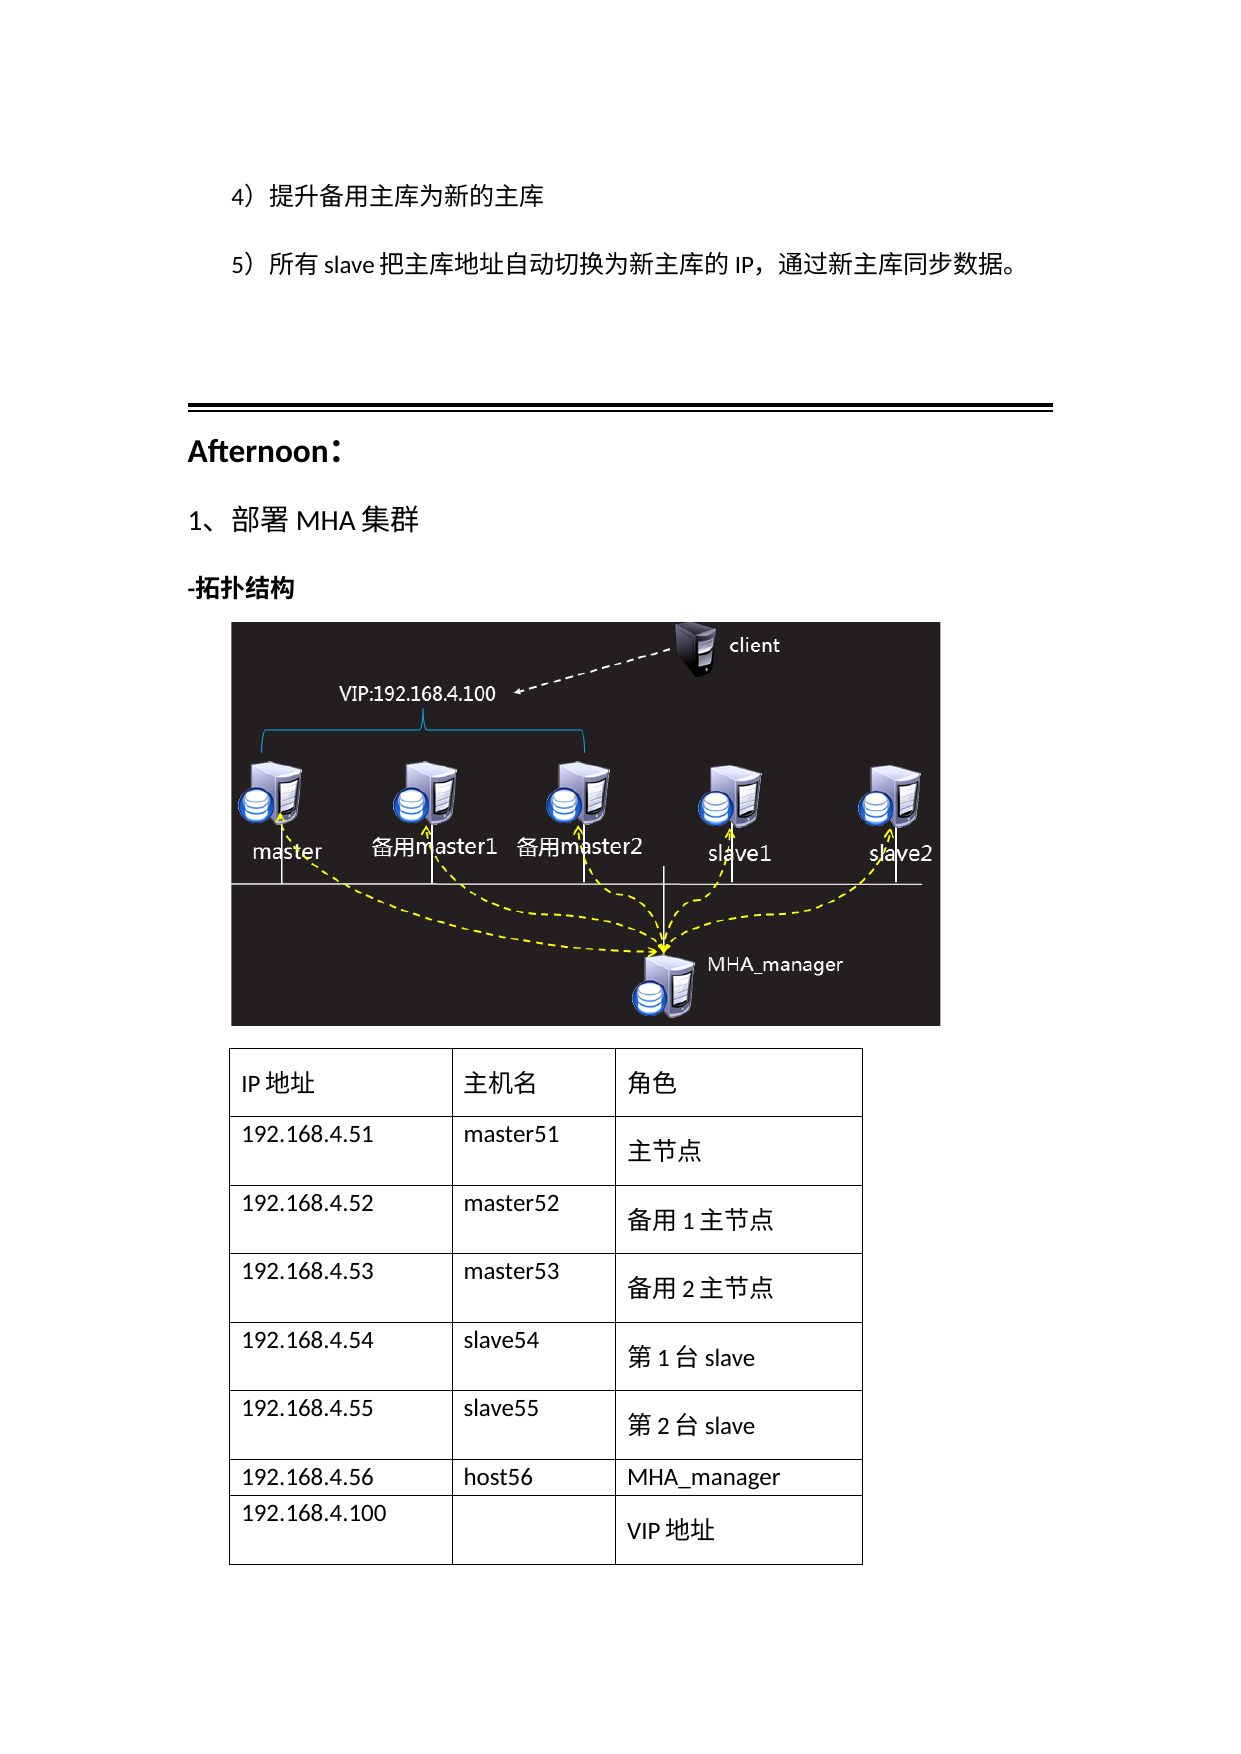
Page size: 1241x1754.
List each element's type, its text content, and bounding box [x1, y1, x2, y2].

table_cell 192.168.4.53 [230, 1254, 452, 1322]
table_cell master52 [453, 1186, 615, 1253]
table_header 角色 [616, 1049, 862, 1116]
table_cell VIP地址 [616, 1496, 862, 1563]
table_cell 第2台slave [616, 1391, 862, 1459]
table_cell 备用2主节点 [616, 1254, 862, 1322]
table_cell slave54 [453, 1323, 615, 1390]
table_cell 192.168.4.51 [230, 1117, 452, 1185]
table_cell 192.168.4.52 [230, 1186, 452, 1253]
list 提升备用主库为新的主库 [187, 162, 1053, 227]
table_cell 192.168.4.54 [230, 1323, 452, 1390]
text Afternoon： [187, 415, 1053, 480]
table_cell 备用1主节点 [616, 1186, 862, 1253]
table_header IP地址 [230, 1049, 452, 1116]
list -拓扑结构 [187, 554, 1053, 619]
table_cell slave55 [453, 1391, 615, 1459]
table_header 主机名 [453, 1049, 615, 1116]
table_cell 主节点 [616, 1117, 862, 1185]
table_cell MHA_manager [616, 1460, 862, 1495]
picture [231, 622, 941, 1026]
table_cell 192.168.4.55 [230, 1391, 452, 1459]
table_cell master53 [453, 1254, 615, 1322]
table_cell 192.168.4.56 [230, 1460, 452, 1495]
table_cell [453, 1496, 615, 1563]
table_cell 192.168.4.100 [230, 1496, 452, 1563]
table_cell 第1台slave [616, 1323, 862, 1390]
table_cell host56 [453, 1460, 615, 1495]
list 所有slave把主库地址自动切换为新主库的IP，通过新主库同步数据。 [187, 231, 1053, 296]
list 1、部署MHA集群 [187, 485, 1053, 550]
table_cell master51 [453, 1117, 615, 1185]
